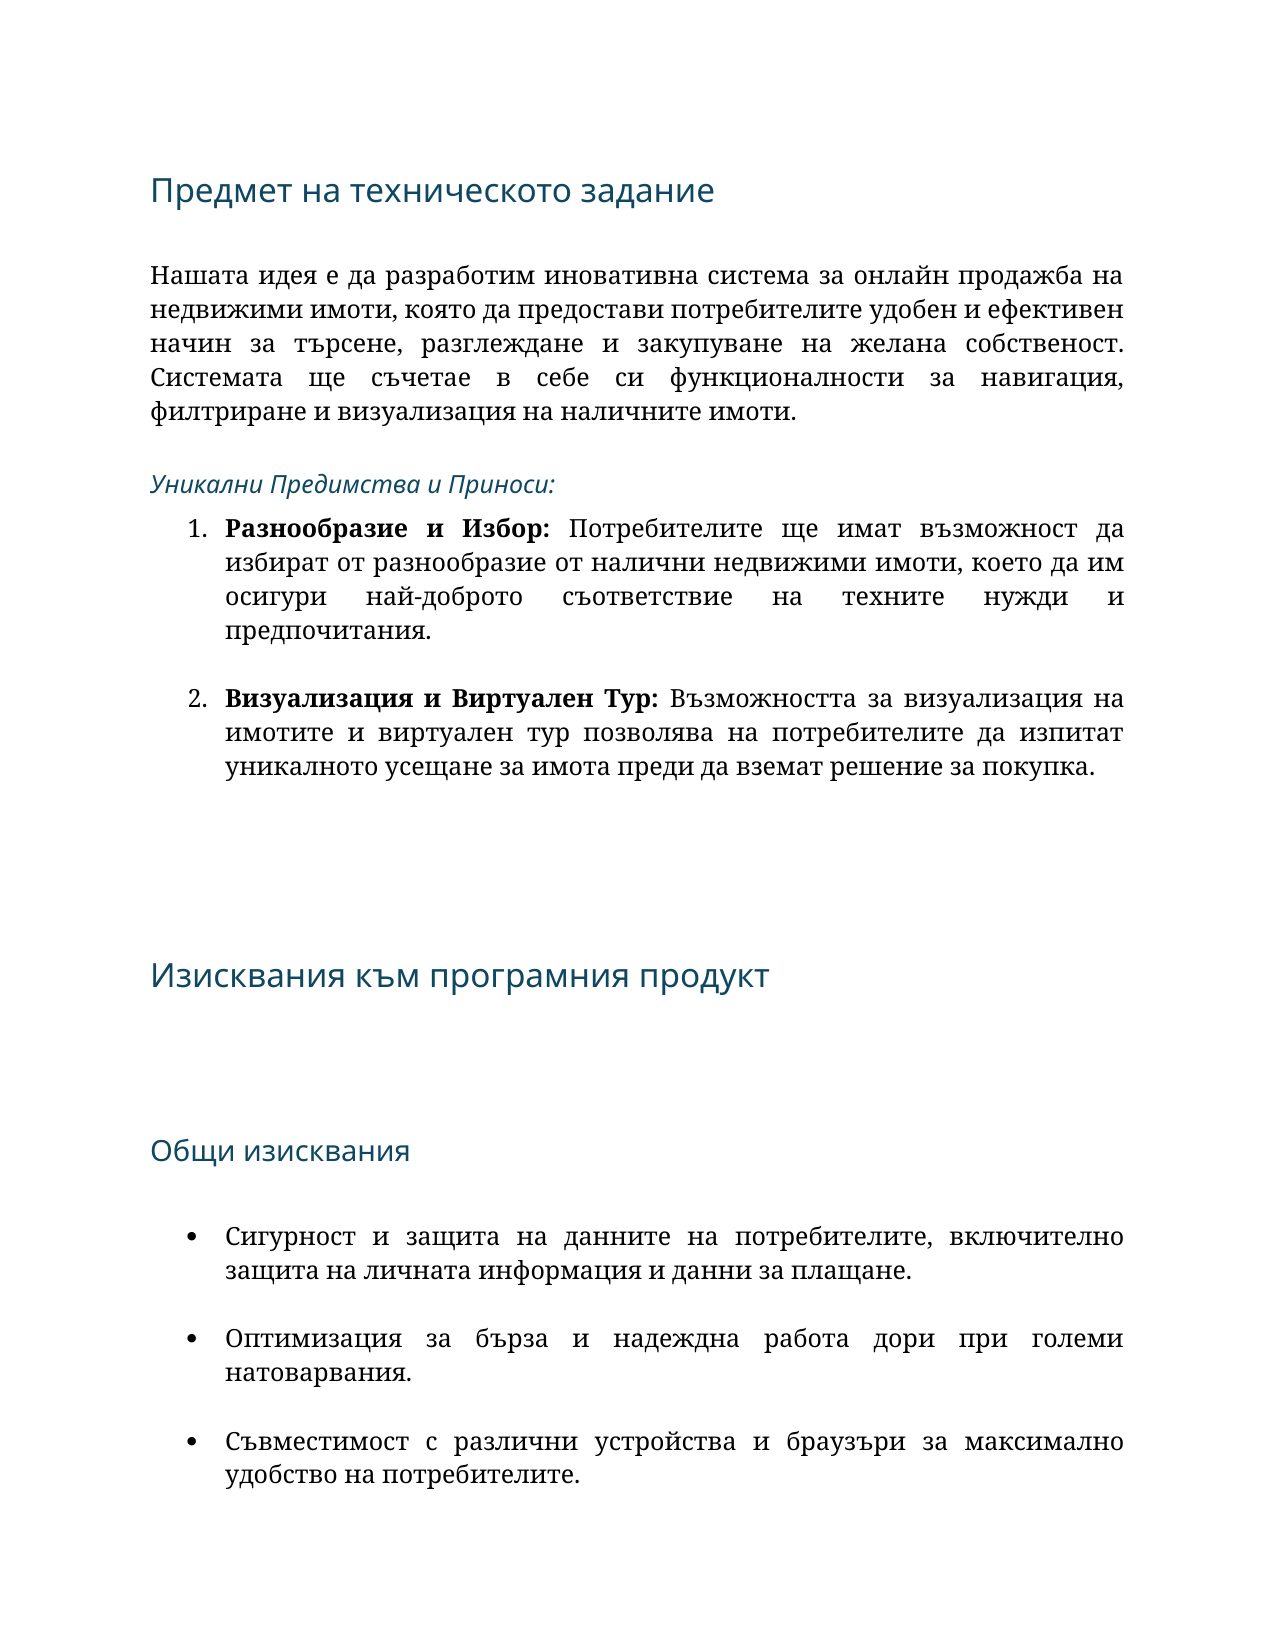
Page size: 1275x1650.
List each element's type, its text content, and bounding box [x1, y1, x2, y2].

list Оптимизация за бърза и надеждна работа дори при големи натоварвания. [187, 1321, 1125, 1389]
subtitle Изисквания към програмния продукт [150, 951, 1125, 997]
list Разнообразие и Избор: Потребителите ще имат възможност да избират от разнообразие от налични недвижими имоти, което да им осигури най-доброто съответствие на техните нужди и предпочитания. [187, 510, 1125, 646]
subtitle Предмет на техническото задание [150, 167, 1125, 212]
subtitle Общи изисквания [150, 1131, 1125, 1170]
subtitle Уникални Предимства и Приноси: [150, 467, 1125, 501]
list Визуализация и Виртуален Тур: Възможността за визуализация на имотите и виртуален тур позволява на потребителите да изпитат уникалното усещане за имота преди да вземат решение за покупка. [187, 681, 1125, 783]
text Нашата идея е да разработим иновативна система за онлайн продажба на недвижими имоти, която да предостави потребителите удобен и ефективен начин за търсене, разглеждане и закупуване на желана собственост. Системата ще съчетае в себе си функционалности за навигация, филтриране и визуализация на наличните имоти. [150, 258, 1125, 428]
list Съвместимост с различни устройства и браузъри за максимално удобство на потребителите. [187, 1423, 1125, 1491]
list Сигурност и защита на данните на потребителите, включително защита на личната информация и данни за плащане. [187, 1219, 1125, 1287]
